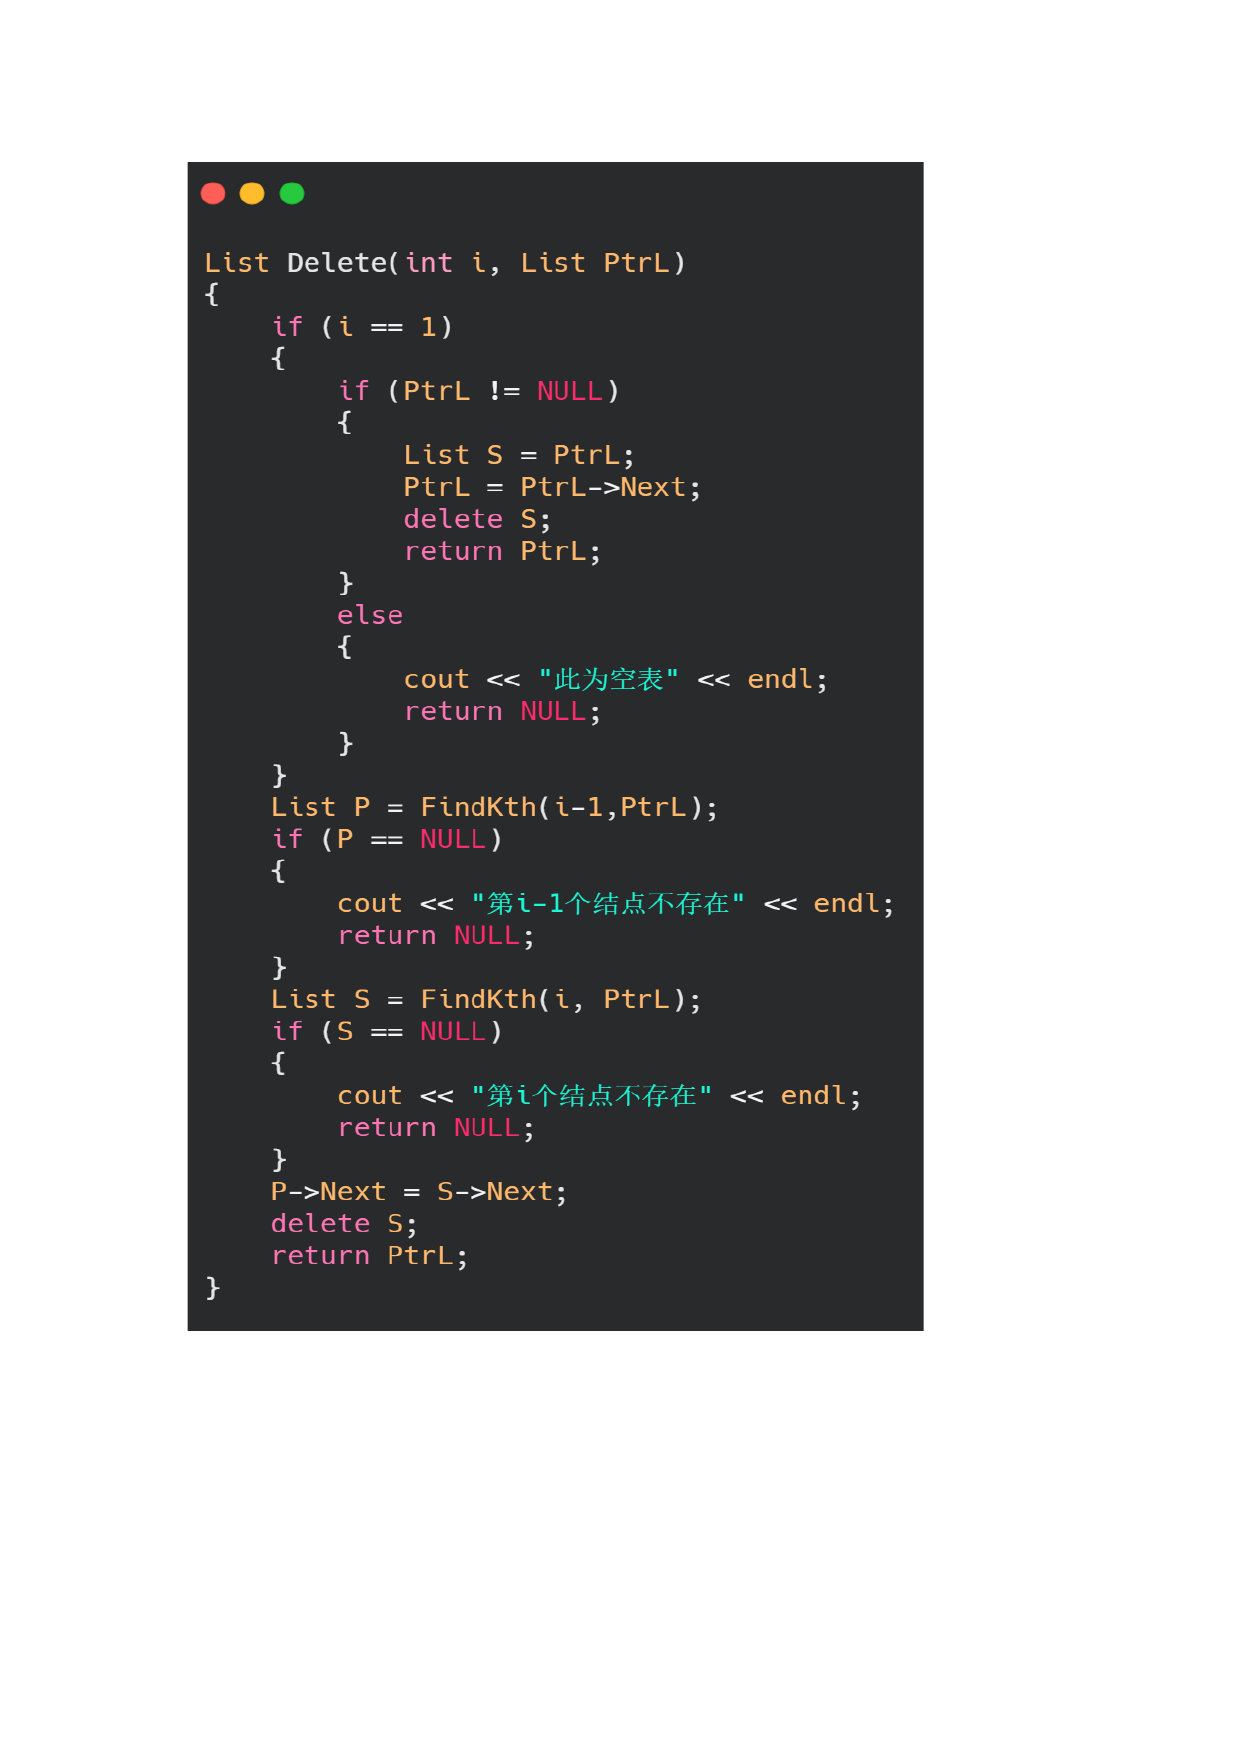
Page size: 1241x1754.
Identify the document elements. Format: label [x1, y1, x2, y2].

picture [187, 162, 924, 1331]
